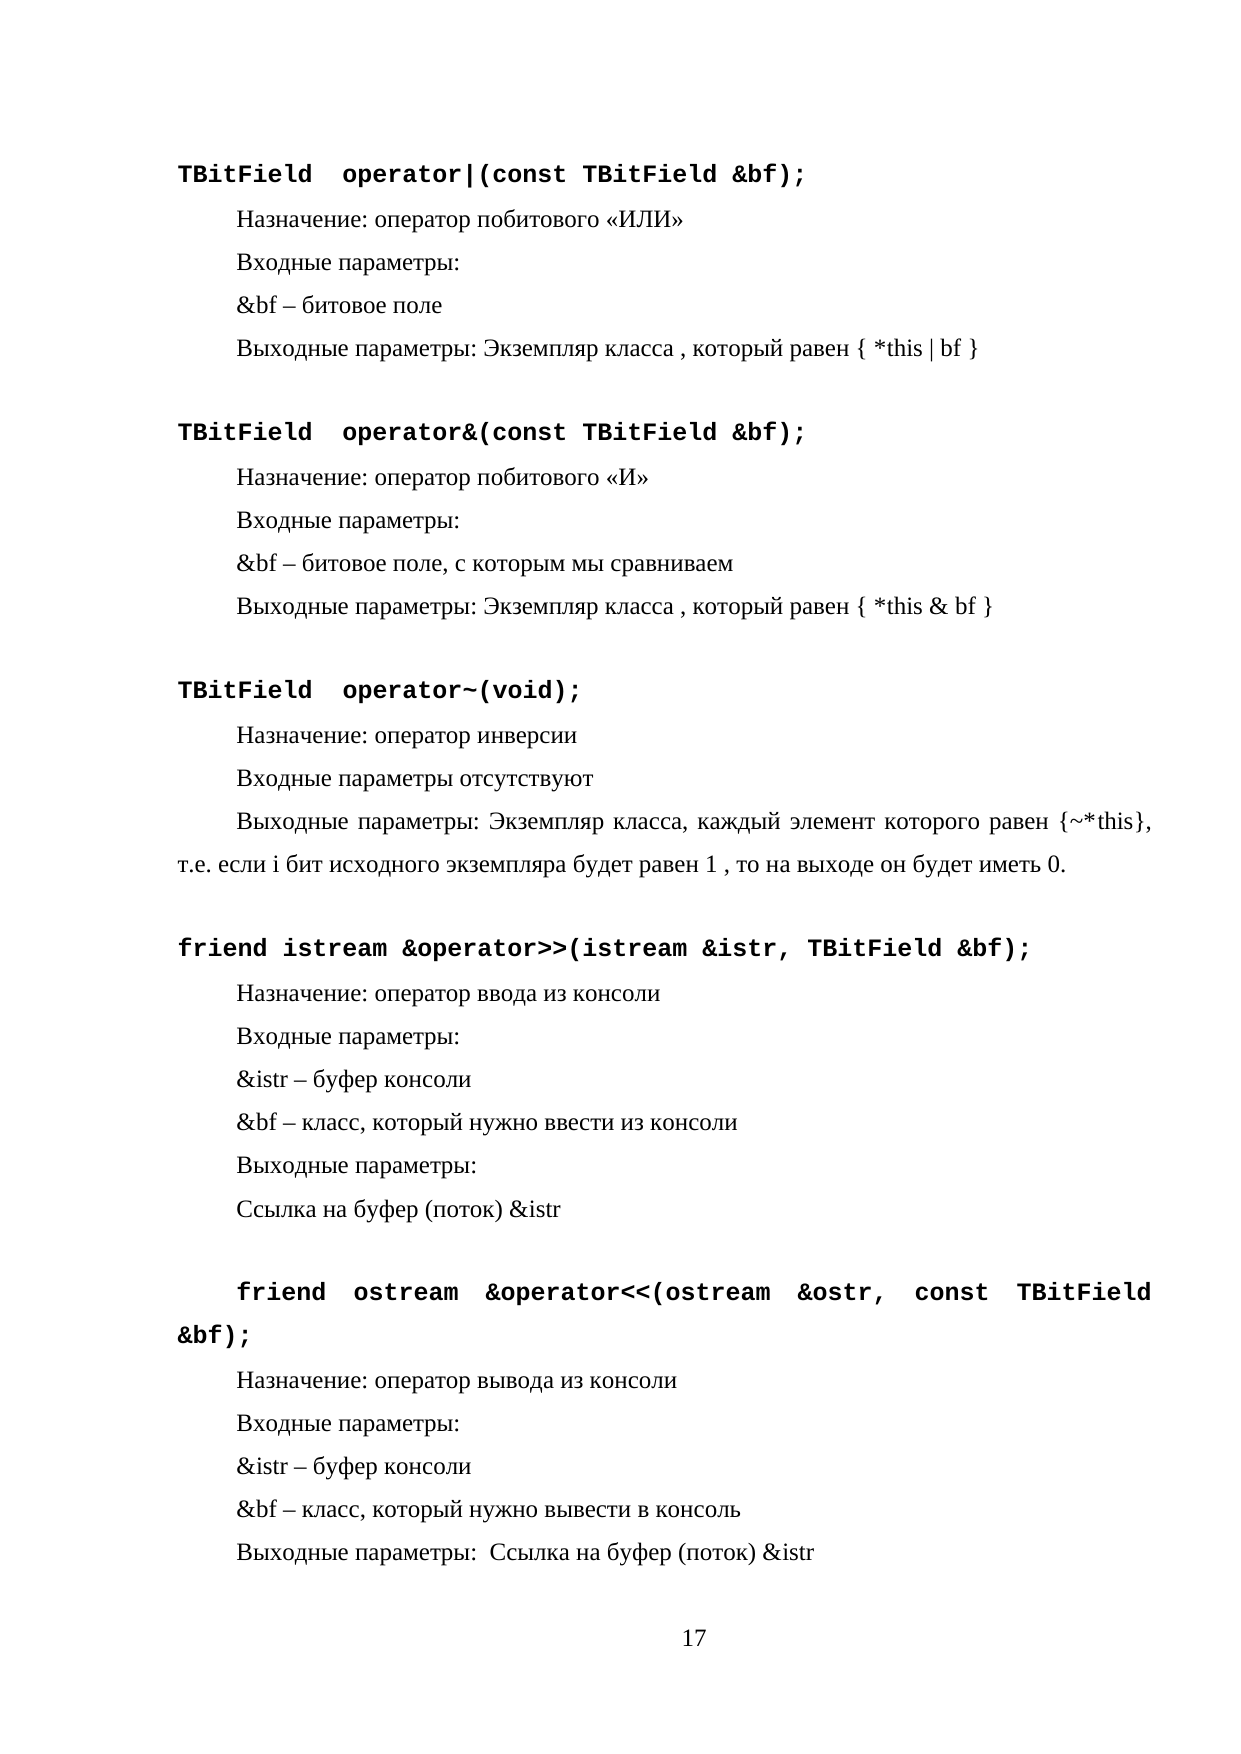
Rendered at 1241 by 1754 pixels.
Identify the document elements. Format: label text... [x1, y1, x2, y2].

text Входные параметры: [177, 505, 1152, 534]
text &bf – битовое поле [177, 290, 1152, 319]
text Выходные параметры: Экземпляр класса , который равен { *this & bf } [177, 591, 1152, 620]
text Назначение: оператор инверсии [177, 720, 1152, 749]
text Назначение: оператор ввода из консоли [177, 978, 1152, 1007]
text &istr – буфер консоли [177, 1451, 1152, 1480]
text TBitField operator~(void); [177, 677, 1152, 706]
text &bf – класс, который нужно ввести из консоли [177, 1107, 1152, 1136]
text &bf – битовое поле, с которым мы сравниваем [177, 548, 1152, 577]
text TBitField operator|(const TBitField &bf); [177, 161, 1152, 189]
text Выходные параметры: [177, 1151, 1152, 1179]
text &bf – класс, который нужно вывести в консоль [177, 1494, 1152, 1523]
text Назначение: оператор вывода из консоли [177, 1365, 1152, 1394]
text Выходные параметры: Ссылка на буфер (поток) &istr [177, 1537, 1152, 1566]
text friend istream &operator>>(istream &istr, TBitField &bf); [177, 936, 1152, 964]
text Входные параметры: [177, 247, 1152, 276]
text Ссылка на буфер (поток) &istr [177, 1194, 1152, 1222]
text Входные параметры: [177, 1021, 1152, 1050]
text Назначение: оператор побитового «ИЛИ» [177, 204, 1152, 232]
text friend ostream &operator<<(ostream &ostr, const TBitField &bf); [177, 1280, 1152, 1351]
text Назначение: оператор побитового «И» [177, 462, 1152, 491]
text &istr – буфер консоли [177, 1064, 1152, 1093]
text Входные параметры отсутствуют [177, 763, 1152, 792]
text Выходные параметры: Экземпляр класса, каждый элемент которого равен {~*this}, т.е. если i бит исходного экземпляра будет равен 1 , то на выходе он будет иметь 0. [177, 806, 1152, 878]
text Входные параметры: [177, 1408, 1152, 1437]
text TBitField operator&(const TBitField &bf); [177, 419, 1152, 448]
text Выходные параметры: Экземпляр класса , который равен { *this | bf } [177, 333, 1152, 362]
